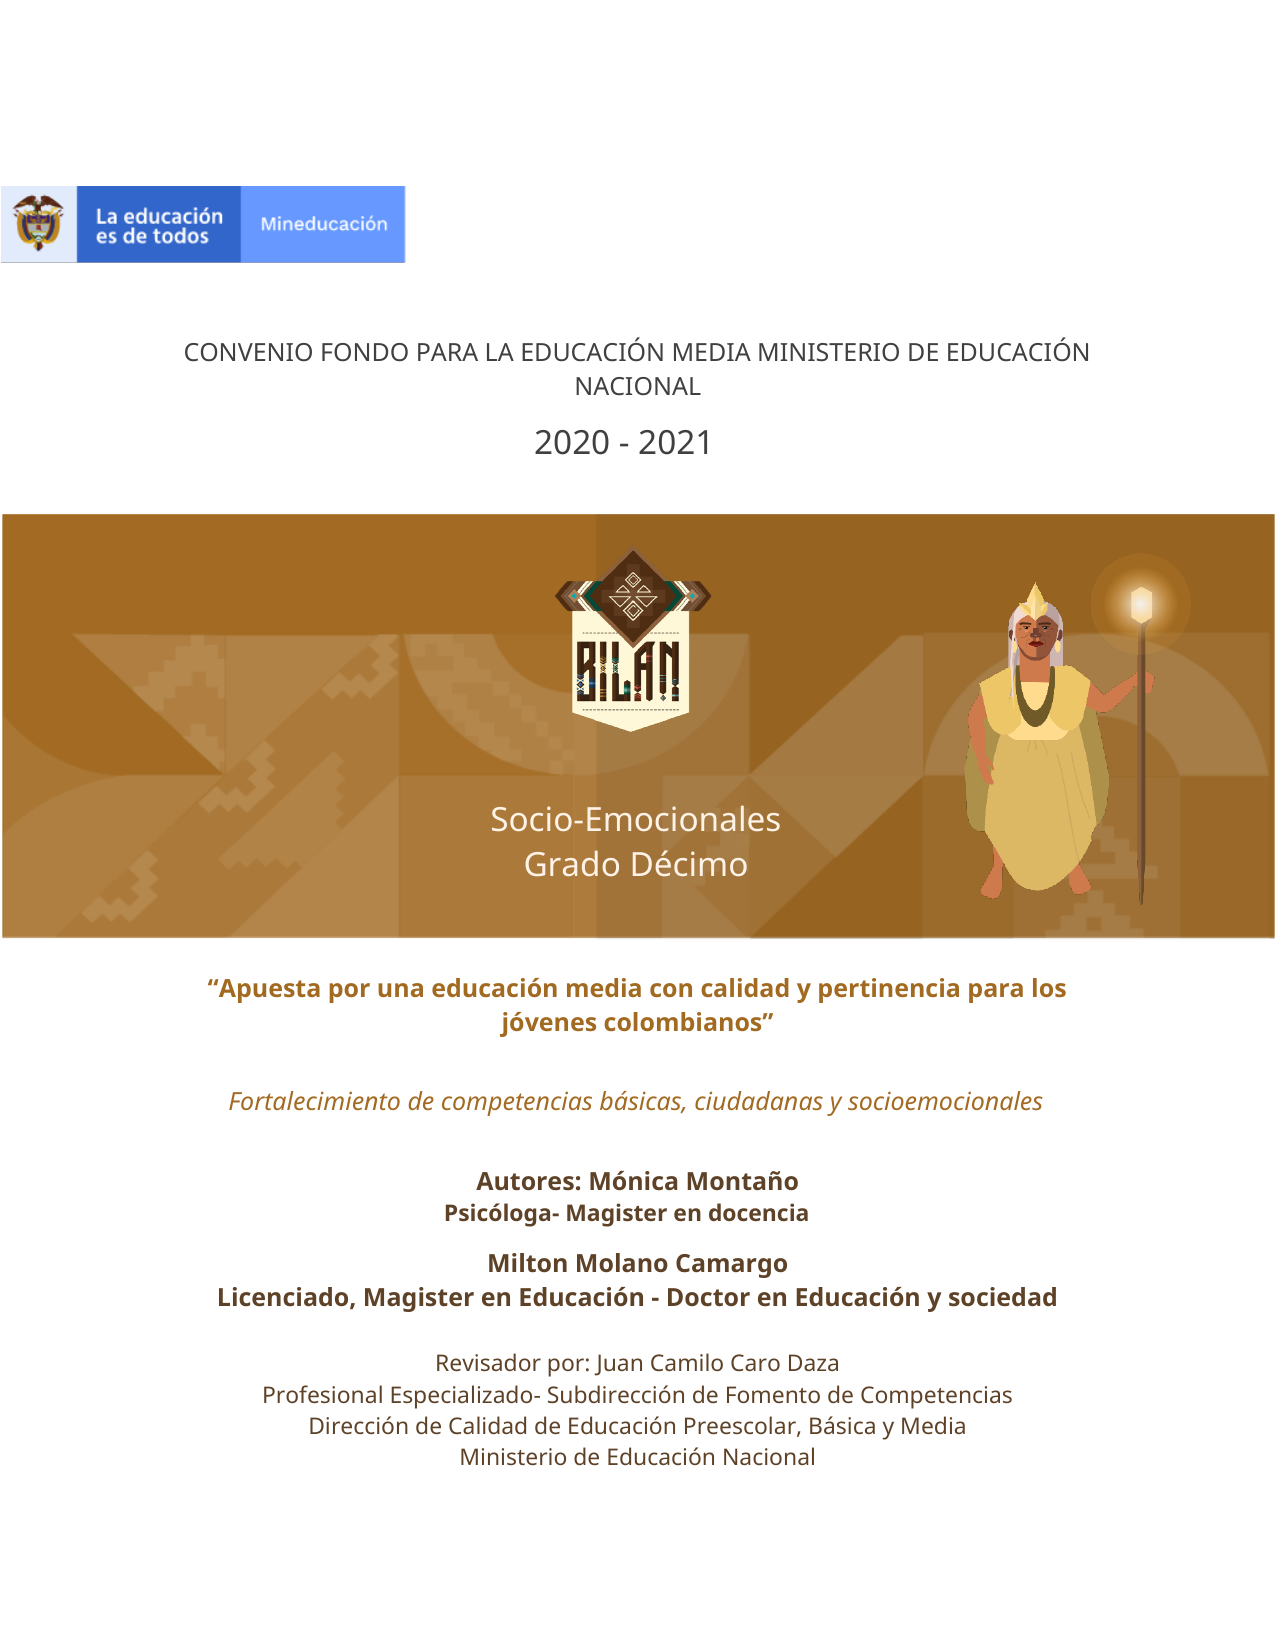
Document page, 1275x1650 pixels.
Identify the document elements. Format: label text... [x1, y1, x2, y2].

text Dirección de Calidad de Educación Preescolar, Básica y Media [177, 1410, 1098, 1441]
picture [2, 514, 1275, 940]
text Fortalecimiento de competencias básicas, ciudadanas y socioemocionales [177, 1084, 1098, 1118]
text Licenciado, Magister en Educación - Doctor en Educación y sociedad [177, 1279, 1098, 1313]
text CONVENIO FONDO PARA LA EDUCACIÓN MEDIA MINISTERIO DE EDUCACIÓN NACIONAL [177, 334, 1098, 403]
text Autores: Mónica Montaño [177, 1163, 1098, 1197]
text “Apuesta por una educación media con calidad y pertinencia para los jóvenes colombianos” [177, 970, 1098, 1038]
text Revisador por: Juan Camilo Caro Daza [177, 1347, 1098, 1379]
list Psicóloga- Magister en docencia [402, 1197, 1098, 1228]
text Milton Molano Camargo [177, 1245, 1098, 1279]
text Ministerio de Educación Nacional [177, 1441, 1098, 1472]
picture [1, 186, 406, 264]
text Profesional Especializado- Subdirección de Fomento de Competencias [177, 1379, 1098, 1410]
